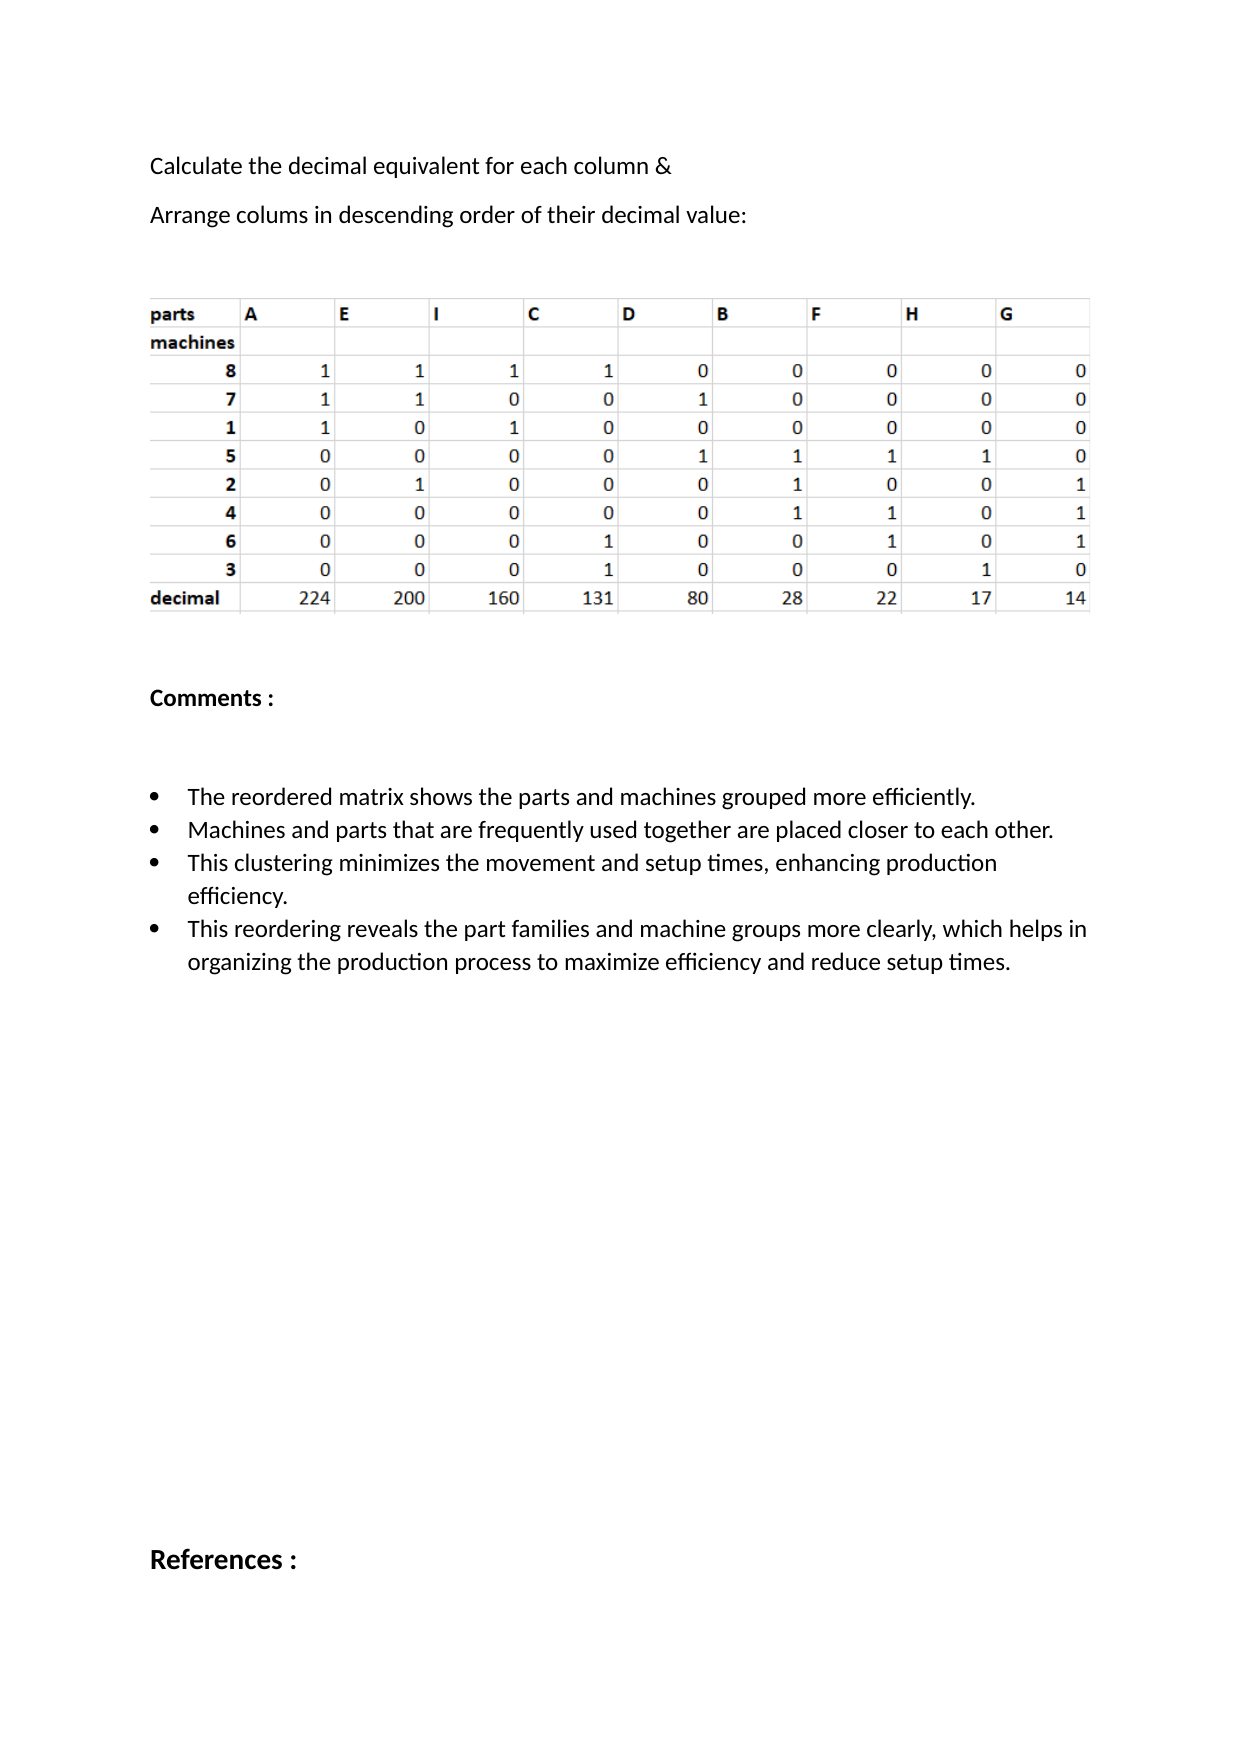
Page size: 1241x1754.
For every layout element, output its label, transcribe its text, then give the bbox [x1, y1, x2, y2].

text Calculate the decimal equivalent for each column & [150, 150, 1090, 181]
picture [150, 298, 1091, 614]
text Comments : [150, 682, 1090, 713]
text Arrange colums in descending order of their decimal value: [150, 199, 1090, 230]
list The reordered matrix shows the parts and machines grouped more efficiently. [150, 781, 1090, 812]
list This clustering minimizes the movement and setup times, enhancing production efficiency. [150, 847, 1090, 911]
text References : [150, 1541, 1090, 1577]
list This reordering reveals the part families and machine groups more clearly, which helps in organizing the production process to maximize efficiency and reduce setup times. [150, 913, 1090, 976]
list Machines and parts that are frequently used together are placed closer to each other. [150, 814, 1090, 845]
